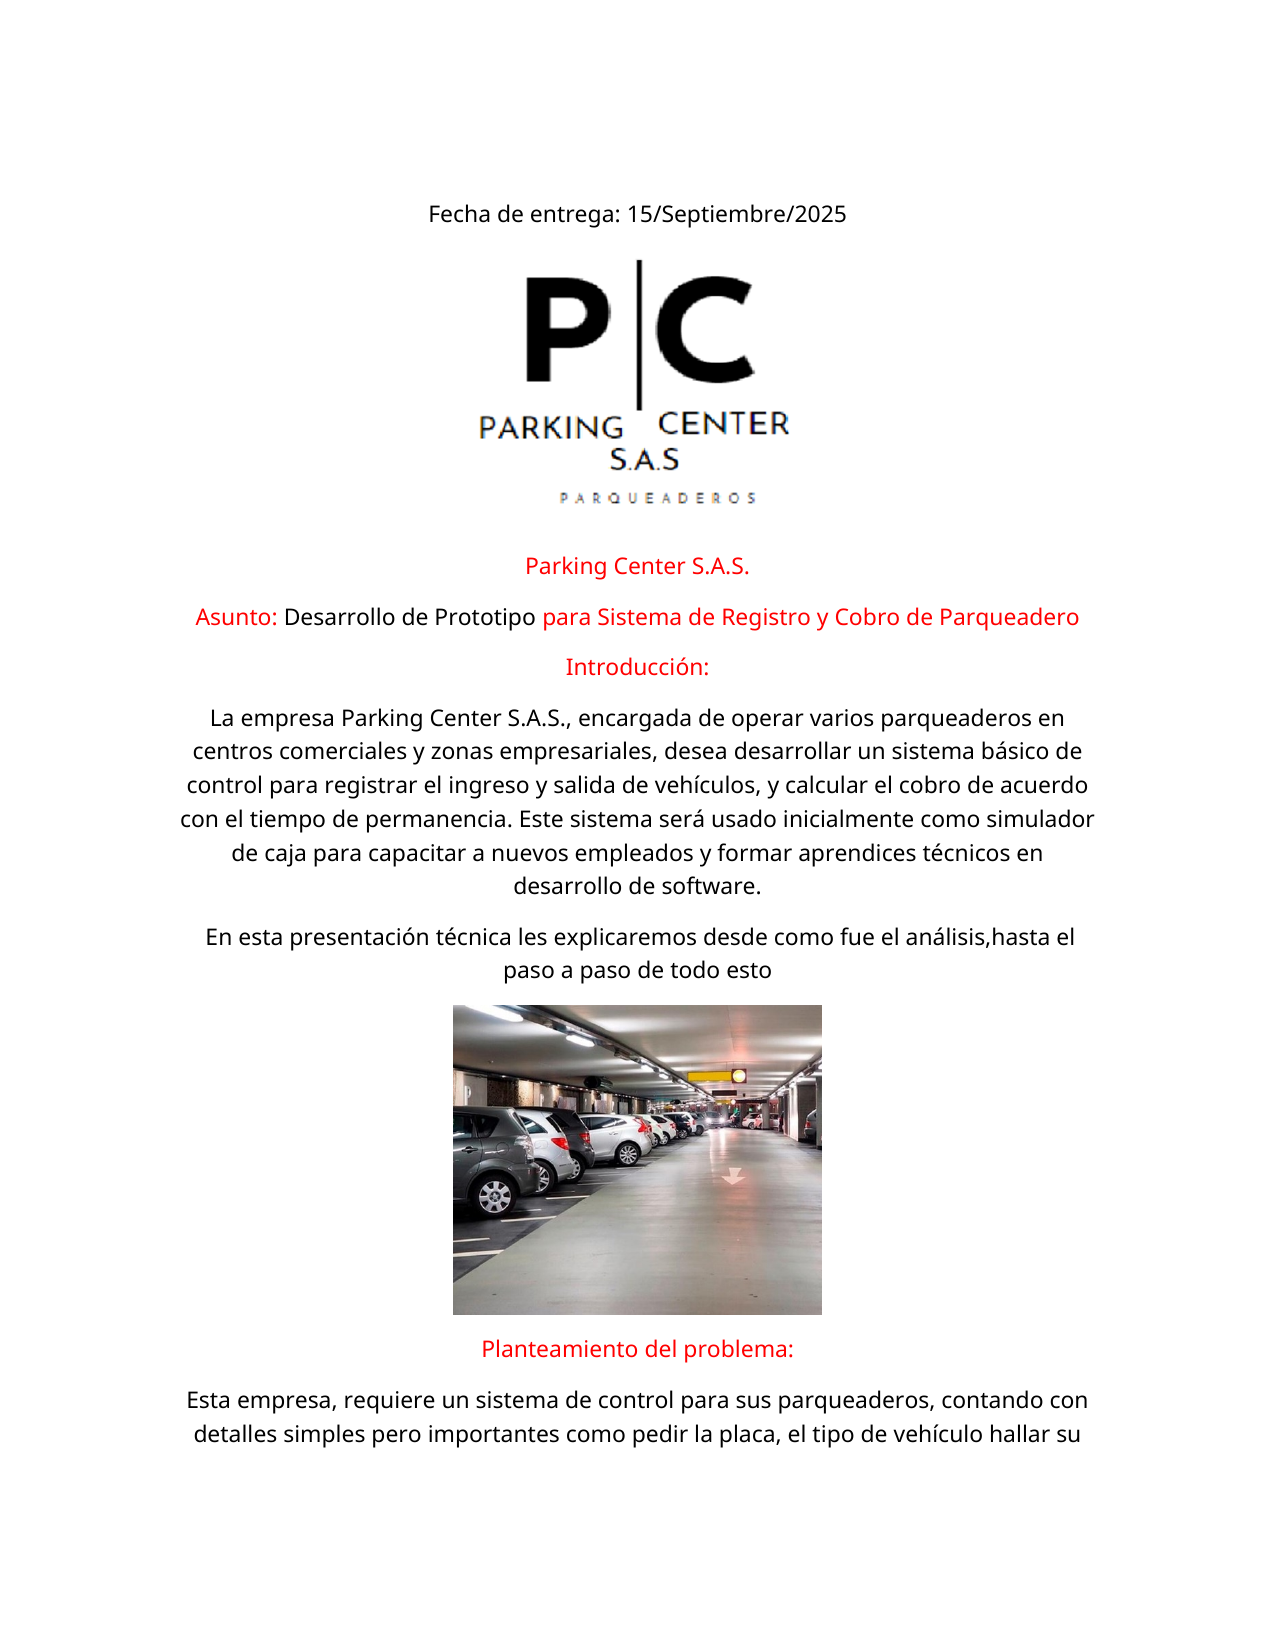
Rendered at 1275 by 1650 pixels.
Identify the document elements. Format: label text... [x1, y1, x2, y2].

text Parking Center S.A.S. [177, 550, 1098, 582]
text En esta presentación técnica les explicaremos desde como fue el análisis,hasta el paso a paso de todo esto [177, 921, 1098, 986]
text La empresa Parking Center S.A.S., encargada de operar varios parqueaderos en centros comerciales y zonas empresariales, desea desarrollar un sistema básico de control para registrar el ingreso y salida de vehículos, y calcular el cobro de acuerdo con el tiempo de permanencia. Este sistema será usado inicialmente como simulador de caja para capacitar a nuevos empleados y formar aprendices técnicos en desarrollo de software. [177, 702, 1098, 902]
text Fecha de entrega: 15/Septiembre/2025 [177, 198, 1098, 229]
text Introducción: [177, 651, 1098, 682]
text Planteamiento del problema: [177, 1333, 1098, 1364]
text Asunto: Desarrollo de Prototipo para Sistema de Registro y Cobro de Parqueadero [177, 601, 1098, 632]
picture [453, 1005, 822, 1315]
picture [475, 248, 800, 532]
